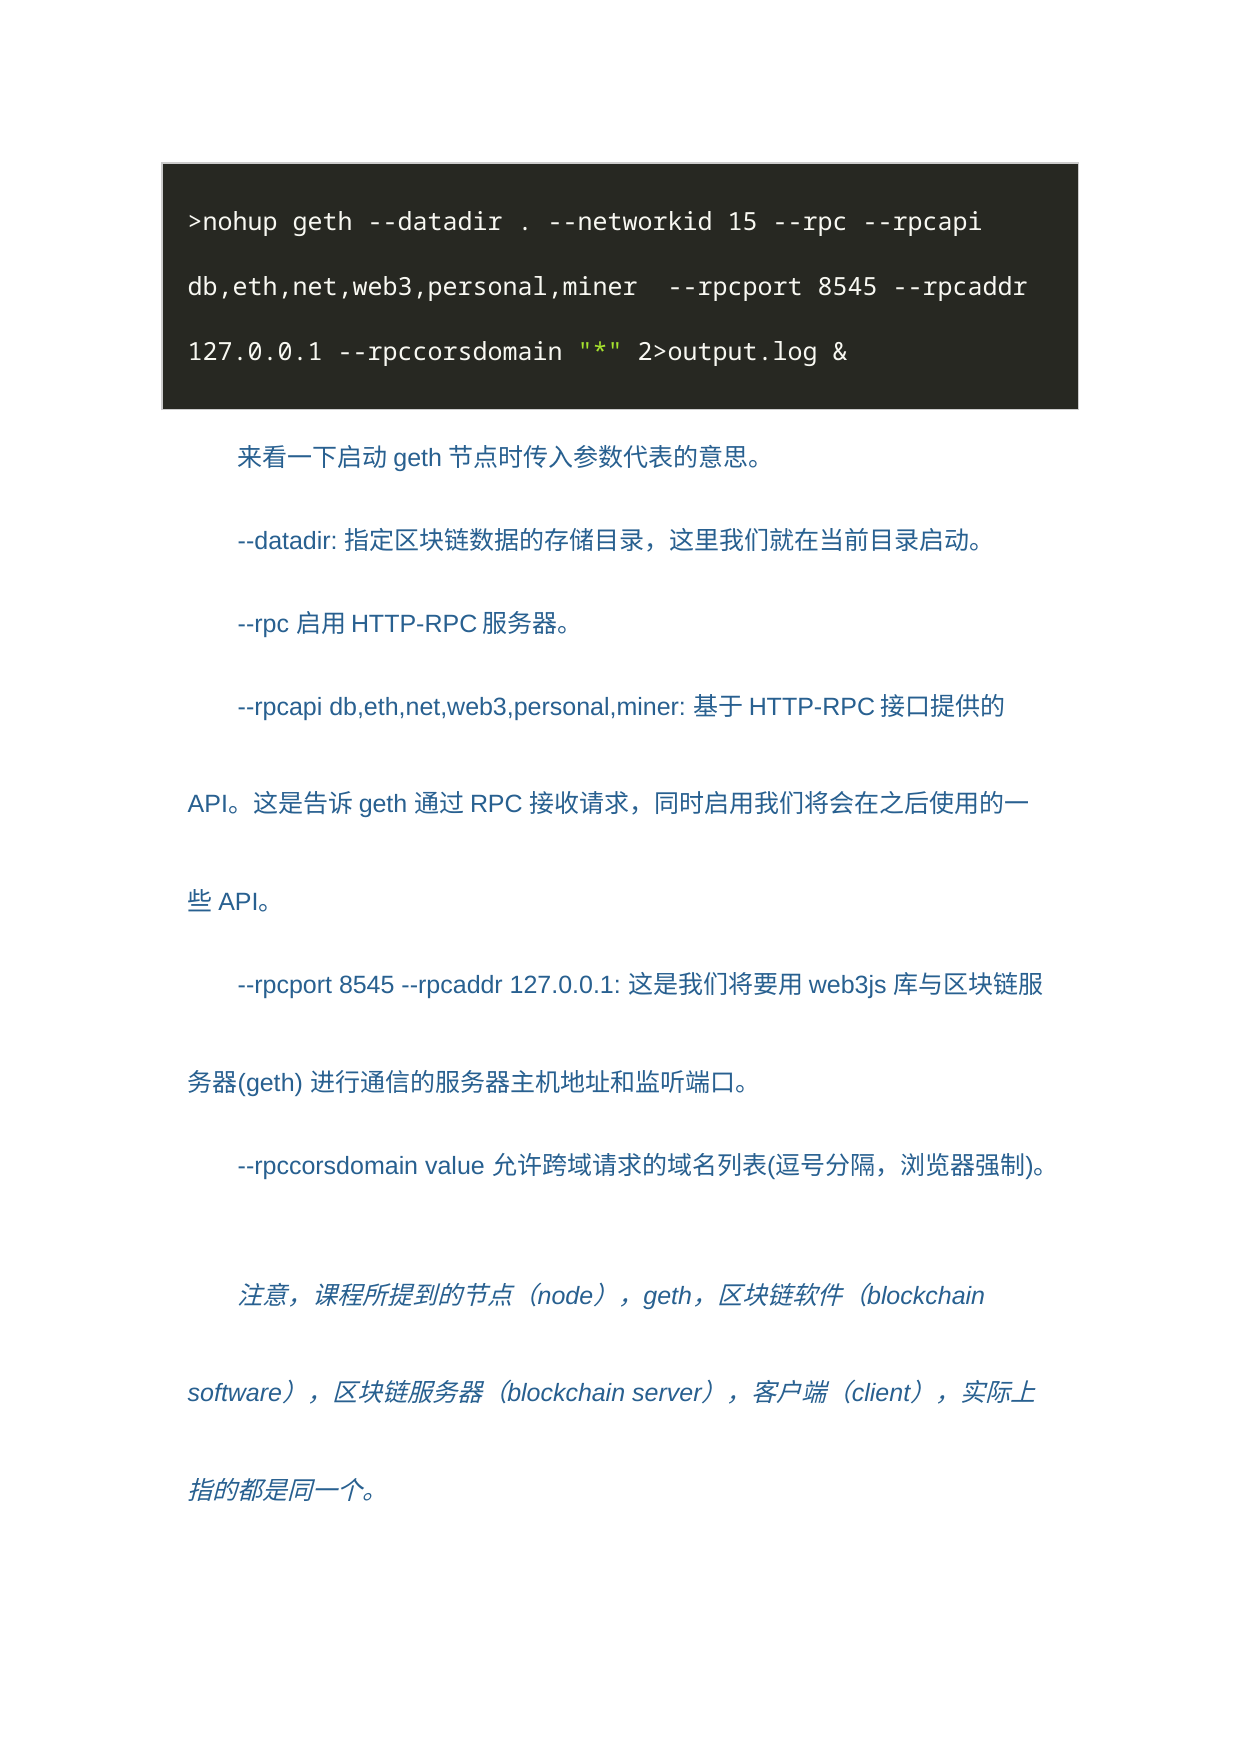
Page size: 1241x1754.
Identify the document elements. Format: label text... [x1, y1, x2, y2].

text --rpccorsdomain value 允许跨域请求的域名列表(逗号分隔，浏览器强制)。 [187, 1131, 1053, 1196]
text 注意，课程所提到的节点（node），geth，区块链软件（blockchain software），区块链服务器（blockchain server），客户端（client），实际上指的都是同一个。 [187, 1261, 1053, 1521]
text --rpcapi db,eth,net,web3,personal,miner: 基于HTTP-RPC接口提供的API。这是告诉 geth 通过 RPC 接收请求，同时启用我们将会在之后使用的一些 API。 [187, 672, 1053, 932]
text --datadir: 指定区块链数据的存储目录，这里我们就在当前目录启动。 [187, 506, 1053, 571]
text --rpc 启用HTTP-RPC服务器。 [187, 589, 1053, 654]
text --rpcport 8545 --rpcaddr 127.0.0.1: 这是我们将要用 web3js 库与区块链服务器(geth) 进行通信的服务器主机地址和监听端口。 [187, 950, 1053, 1113]
text >nohup geth --datadir . --networkid 15 --rpc --rpcapi db,eth,net,web3,personal,miner --rpcport 8545 --rpcaddr 127.0.0.1 --rpccorsdomain "*" 2>output.log & [163, 164, 1078, 409]
text 来看一下启动 geth 节点时传入参数代表的意思。 [187, 423, 1053, 488]
